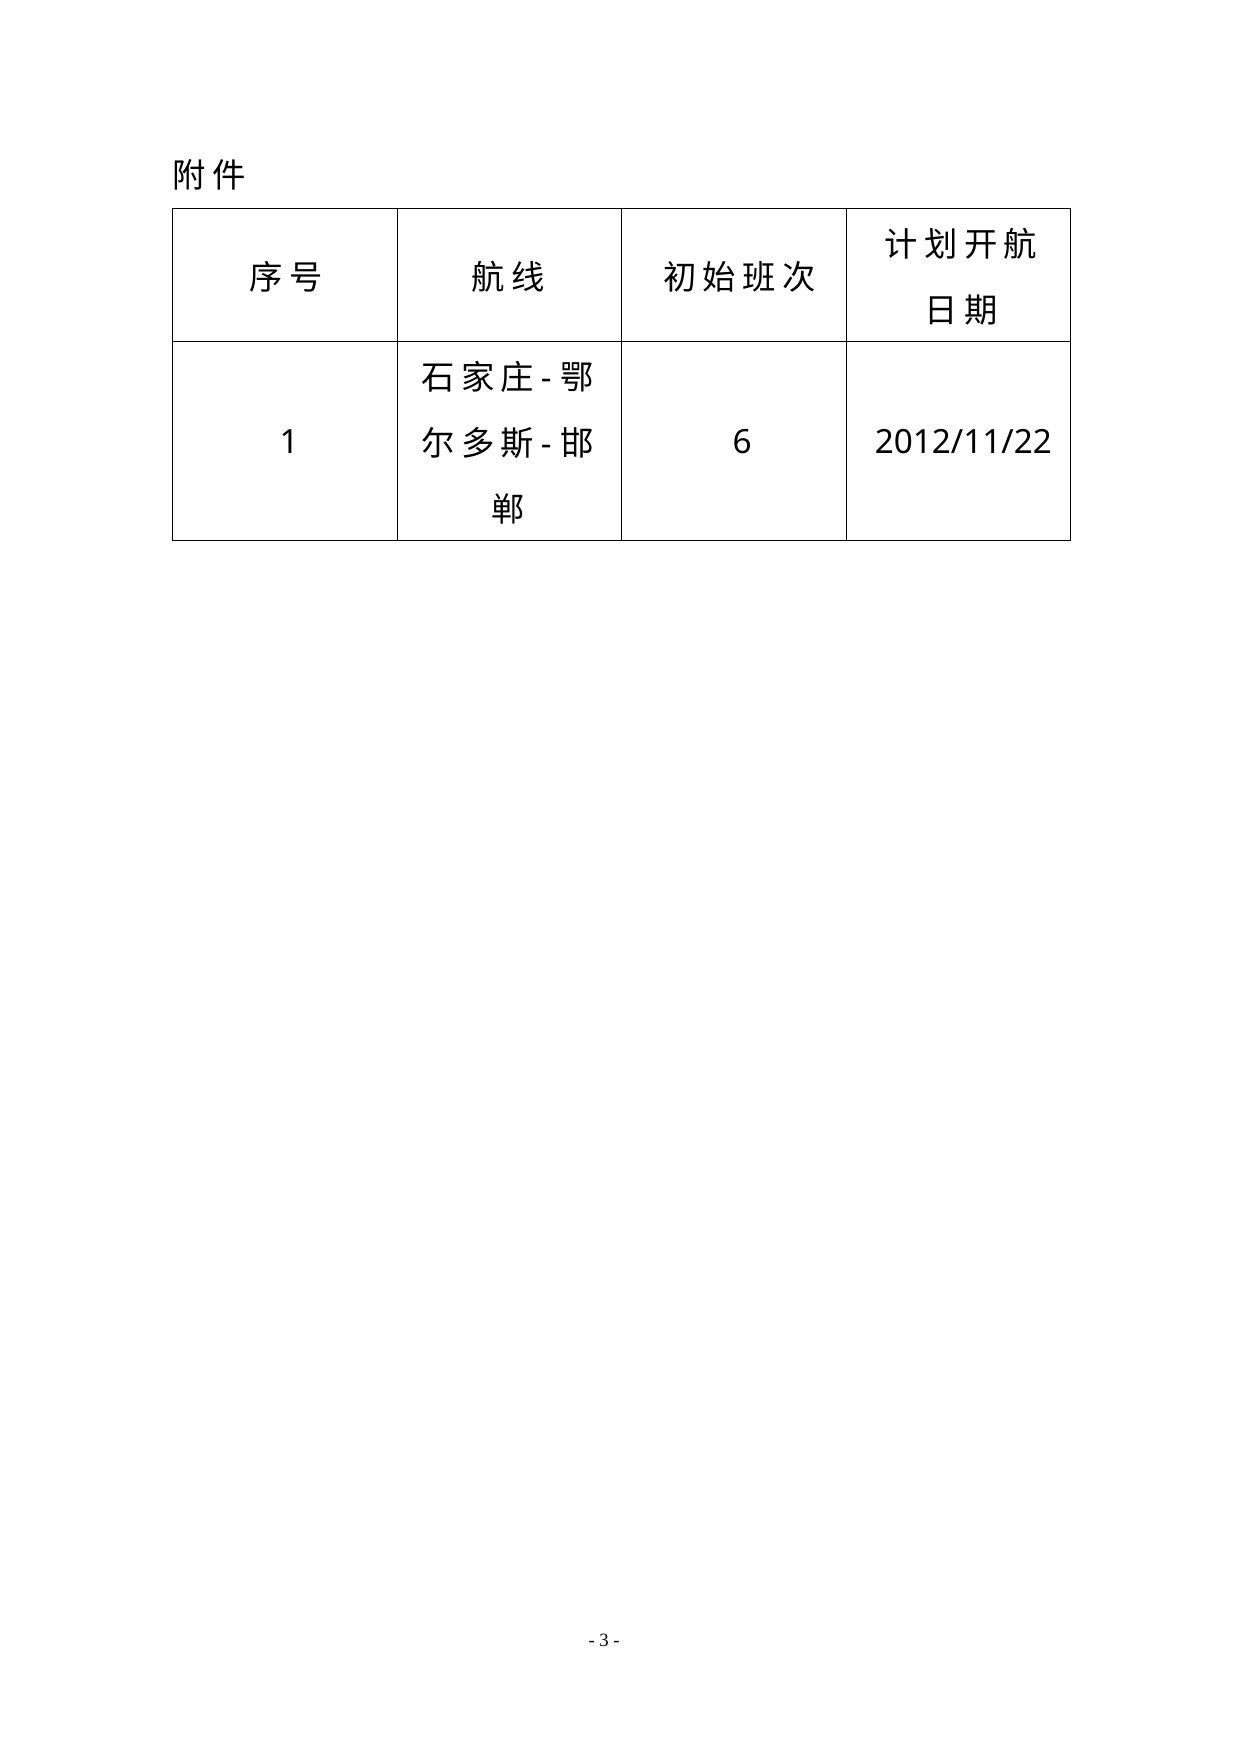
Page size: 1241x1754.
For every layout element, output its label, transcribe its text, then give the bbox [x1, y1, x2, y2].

table_cell 石家庄-鄂尔多斯-邯郸 [398, 342, 621, 540]
table_cell 2012/11/22 [847, 342, 1070, 540]
table_header 初始班次 [622, 209, 846, 341]
table_header 序号 [173, 209, 397, 341]
text 附件 [172, 139, 1068, 206]
table_header 航线 [398, 209, 621, 341]
table_header 计划开航日期 [847, 209, 1070, 341]
table_cell 1 [173, 342, 397, 540]
table_cell 6 [622, 342, 846, 540]
